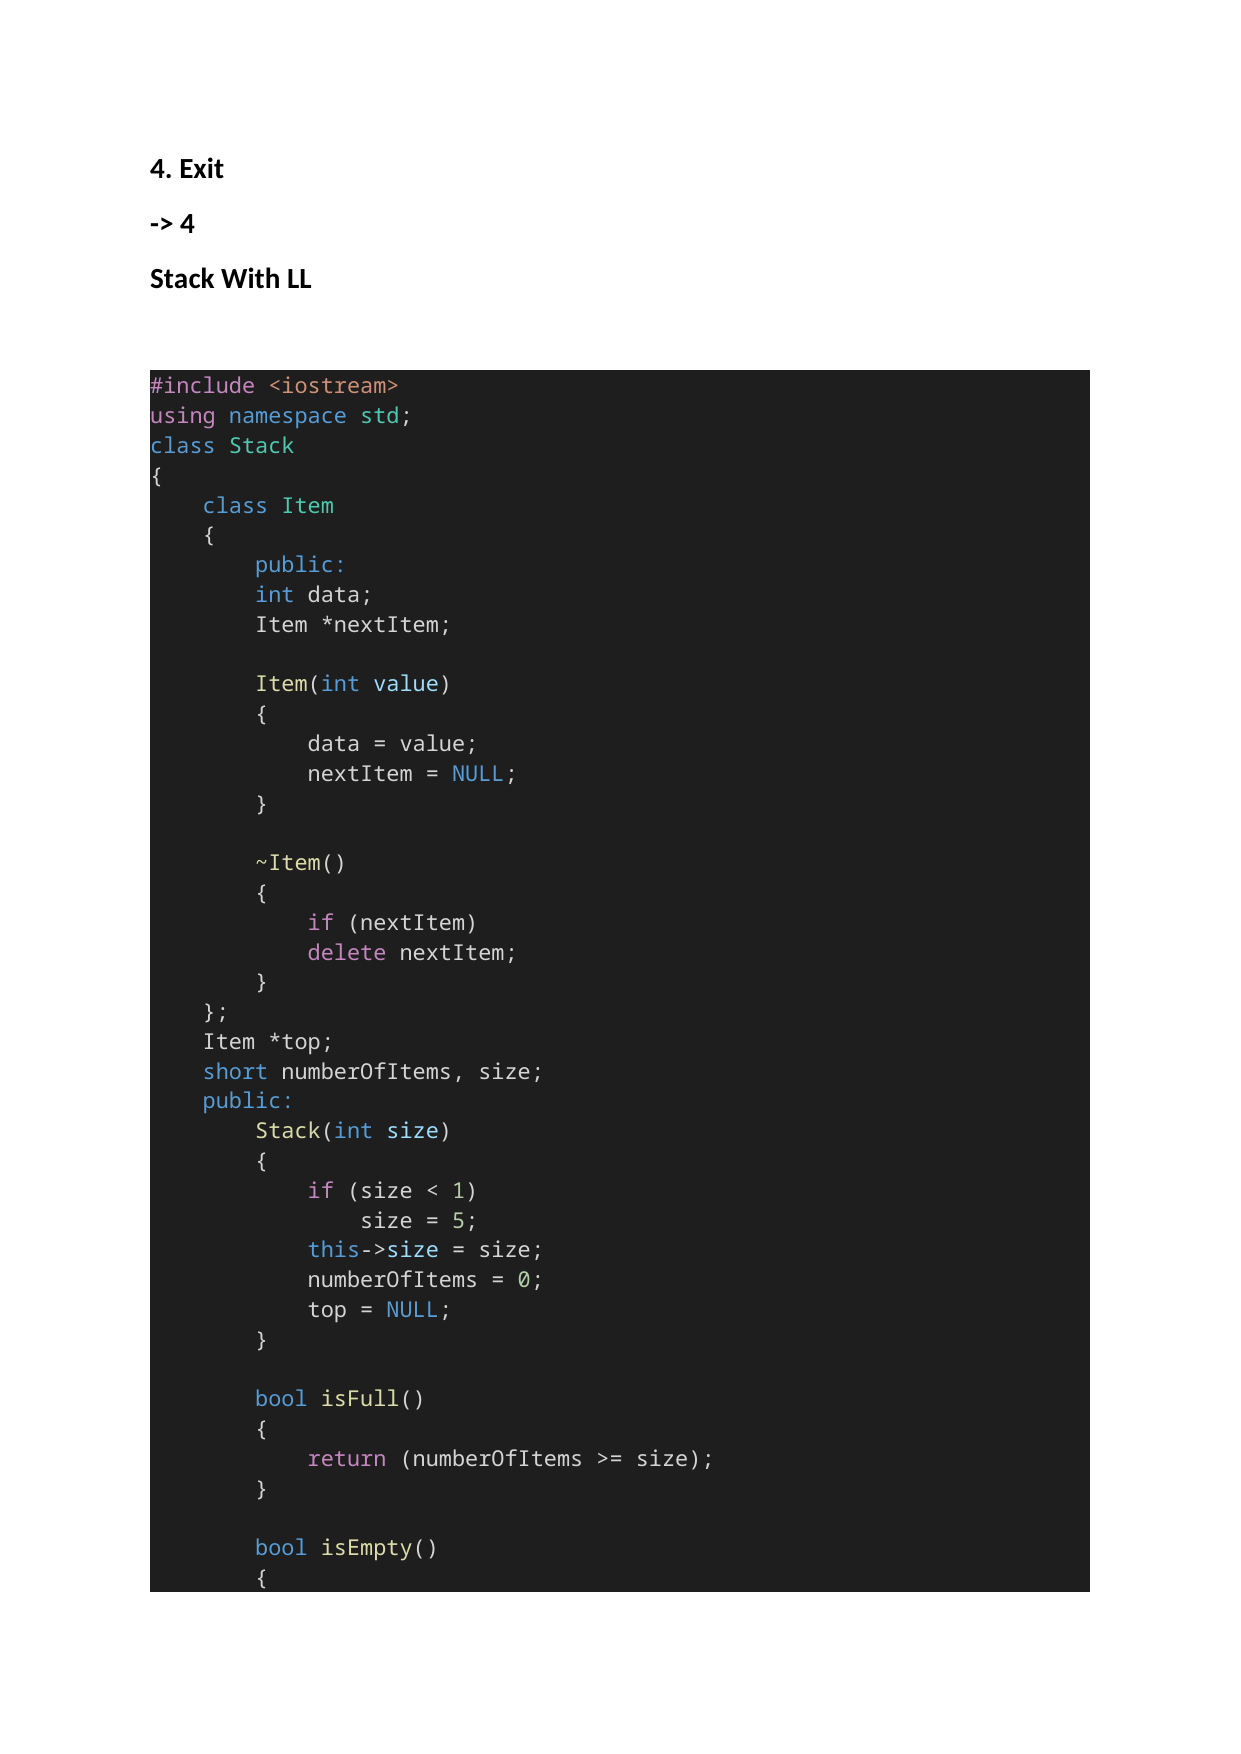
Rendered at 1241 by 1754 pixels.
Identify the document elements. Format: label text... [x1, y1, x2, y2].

text 4. Exit [150, 150, 1090, 186]
text bool isFull() [150, 1383, 1090, 1413]
text { [150, 877, 1090, 907]
text bool isEmpty() [150, 1532, 1090, 1562]
text Stack(int size) [150, 1115, 1090, 1145]
text { [150, 1562, 1090, 1592]
text Stack With LL [150, 260, 1090, 296]
text { [150, 1413, 1090, 1443]
text { [150, 460, 1090, 489]
text nextItem = NULL; [150, 758, 1090, 787]
text Item(int value) [150, 668, 1090, 698]
text if (nextItem) [150, 907, 1090, 936]
text numberOfItems = 0; [150, 1264, 1090, 1294]
text data = value; [150, 728, 1090, 758]
text } [150, 1324, 1090, 1353]
text if (size < 1) [150, 1175, 1090, 1204]
text } [150, 966, 1090, 996]
text size = 5; [150, 1204, 1090, 1234]
text top = NULL; [150, 1294, 1090, 1324]
text #include <iostream> [150, 370, 1090, 400]
text delete nextItem; [150, 936, 1090, 966]
text }; [150, 996, 1090, 1026]
text { [150, 519, 1090, 549]
text } [150, 787, 1090, 817]
text class Item [150, 489, 1090, 519]
text -> 4 [150, 205, 1090, 241]
text return (numberOfItems >= size); [150, 1443, 1090, 1473]
text Item *nextItem; [150, 609, 1090, 638]
text int data; [150, 579, 1090, 609]
text { [150, 1145, 1090, 1175]
text ~Item() [150, 847, 1090, 877]
text Item *top; [150, 1026, 1090, 1056]
text } [150, 1473, 1090, 1502]
text { [150, 698, 1090, 728]
text short numberOfItems, size; [150, 1056, 1090, 1085]
text this->size = size; [150, 1234, 1090, 1264]
text using namespace std; [150, 400, 1090, 430]
text public: [150, 1085, 1090, 1115]
text public: [150, 549, 1090, 579]
text class Stack [150, 430, 1090, 460]
